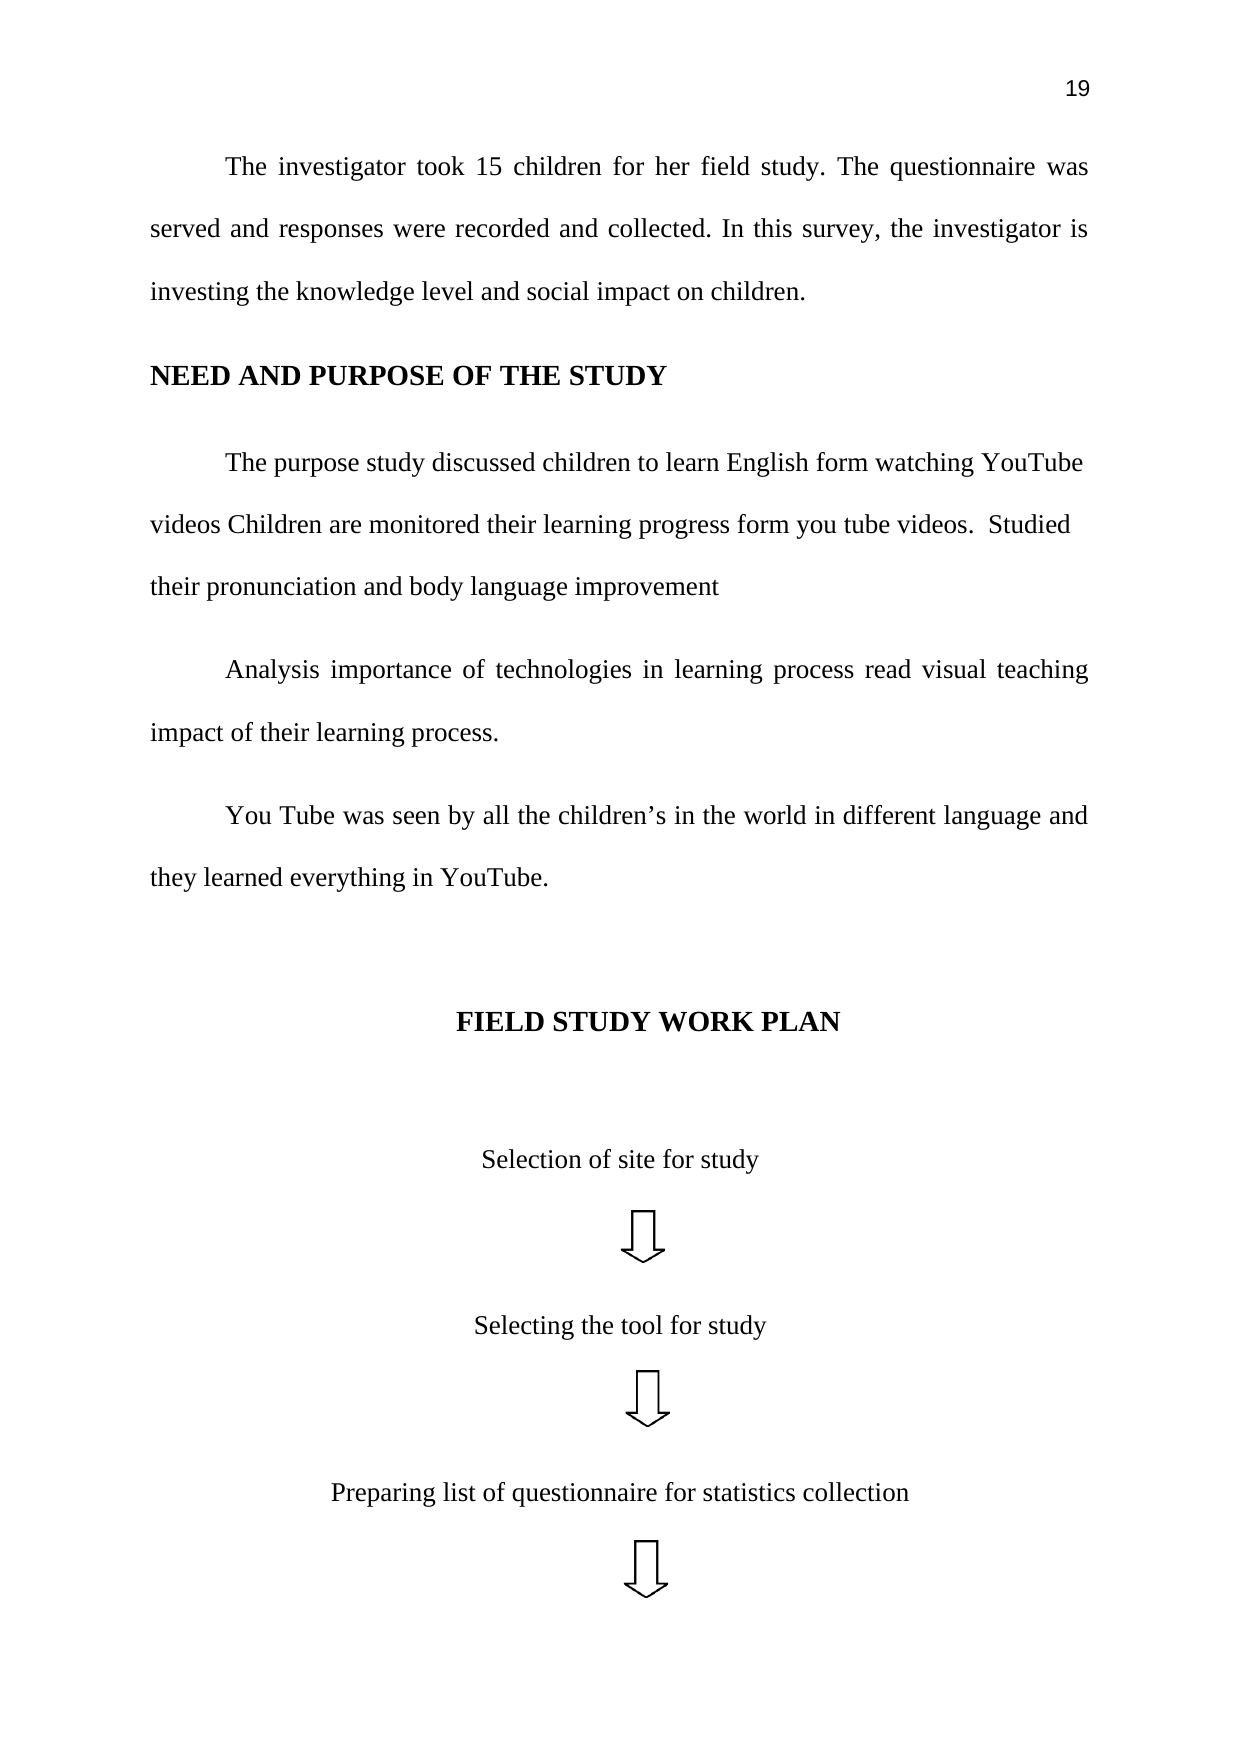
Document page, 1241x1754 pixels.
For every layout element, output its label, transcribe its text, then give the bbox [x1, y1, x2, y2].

text You Tube was seen by all the children’s in the world in different language and they learned everything in YouTube. [150, 799, 1090, 892]
text Preparing list of questionnaire for statistics collection [150, 1476, 1090, 1507]
picture [620, 1210, 665, 1263]
text Selection of site for study [150, 1143, 1090, 1174]
text FIELD STUDY WORK PLAN [150, 1004, 1090, 1038]
text Selecting the tool for study [150, 1309, 1090, 1341]
text NEED AND PURPOSE OF THE STUDY [150, 358, 1090, 391]
text The investigator took 15 children for her field study. The questionnaire was served and responses were recorded and collected. In this survey, the investigator is investing the knowledge level and social impact on children. [150, 150, 1090, 306]
text Analysis importance of technologies in learning process read visual teaching impact of their learning process. [150, 653, 1090, 747]
text The purpose study discussed children to learn English form watching YouTube videos Children are monitored their learning progress form you tube videos. Studied their pronunciation and body language improvement [150, 446, 1090, 601]
picture [625, 1370, 670, 1427]
picture [623, 1540, 669, 1598]
